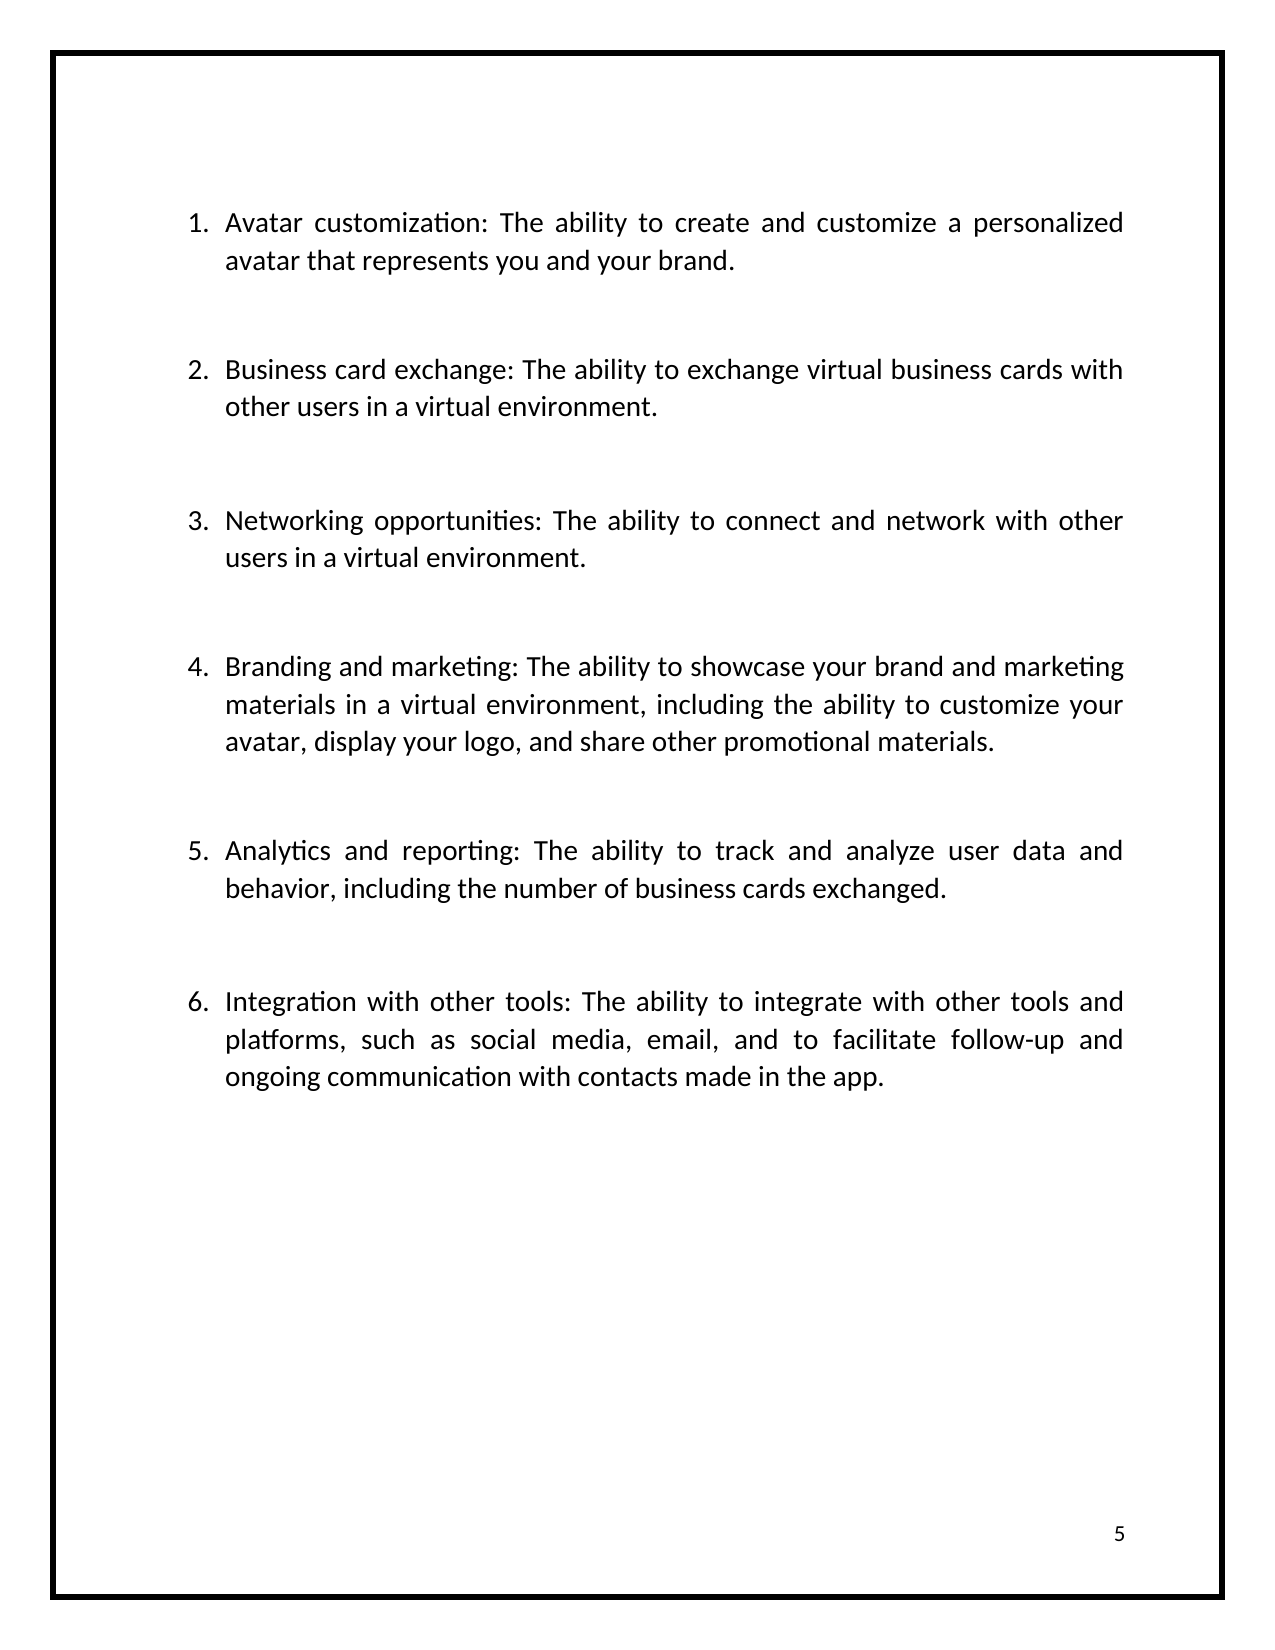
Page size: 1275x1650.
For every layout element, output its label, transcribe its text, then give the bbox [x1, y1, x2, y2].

list Avatar customization: The ability to create and customize a personalized avatar that represents you and your brand. [187, 204, 1125, 278]
list Business card exchange: The ability to exchange virtual business cards with other users in a virtual environment. [187, 351, 1125, 424]
list Networking opportunities: The ability to connect and network with other users in a virtual environment. [187, 502, 1125, 575]
list Branding and marketing: The ability to showcase your brand and marketing materials in a virtual environment, including the ability to customize your avatar, display your logo, and share other promotional materials. [187, 648, 1125, 759]
list Analytics and reporting: The ability to track and analyze user data and behavior, including the number of business cards exchanged. [187, 832, 1125, 906]
list Integration with other tools: The ability to integrate with other tools and platforms, such as social media, email, and to facilitate follow-up and ongoing communication with contacts made in the app. [187, 983, 1125, 1094]
